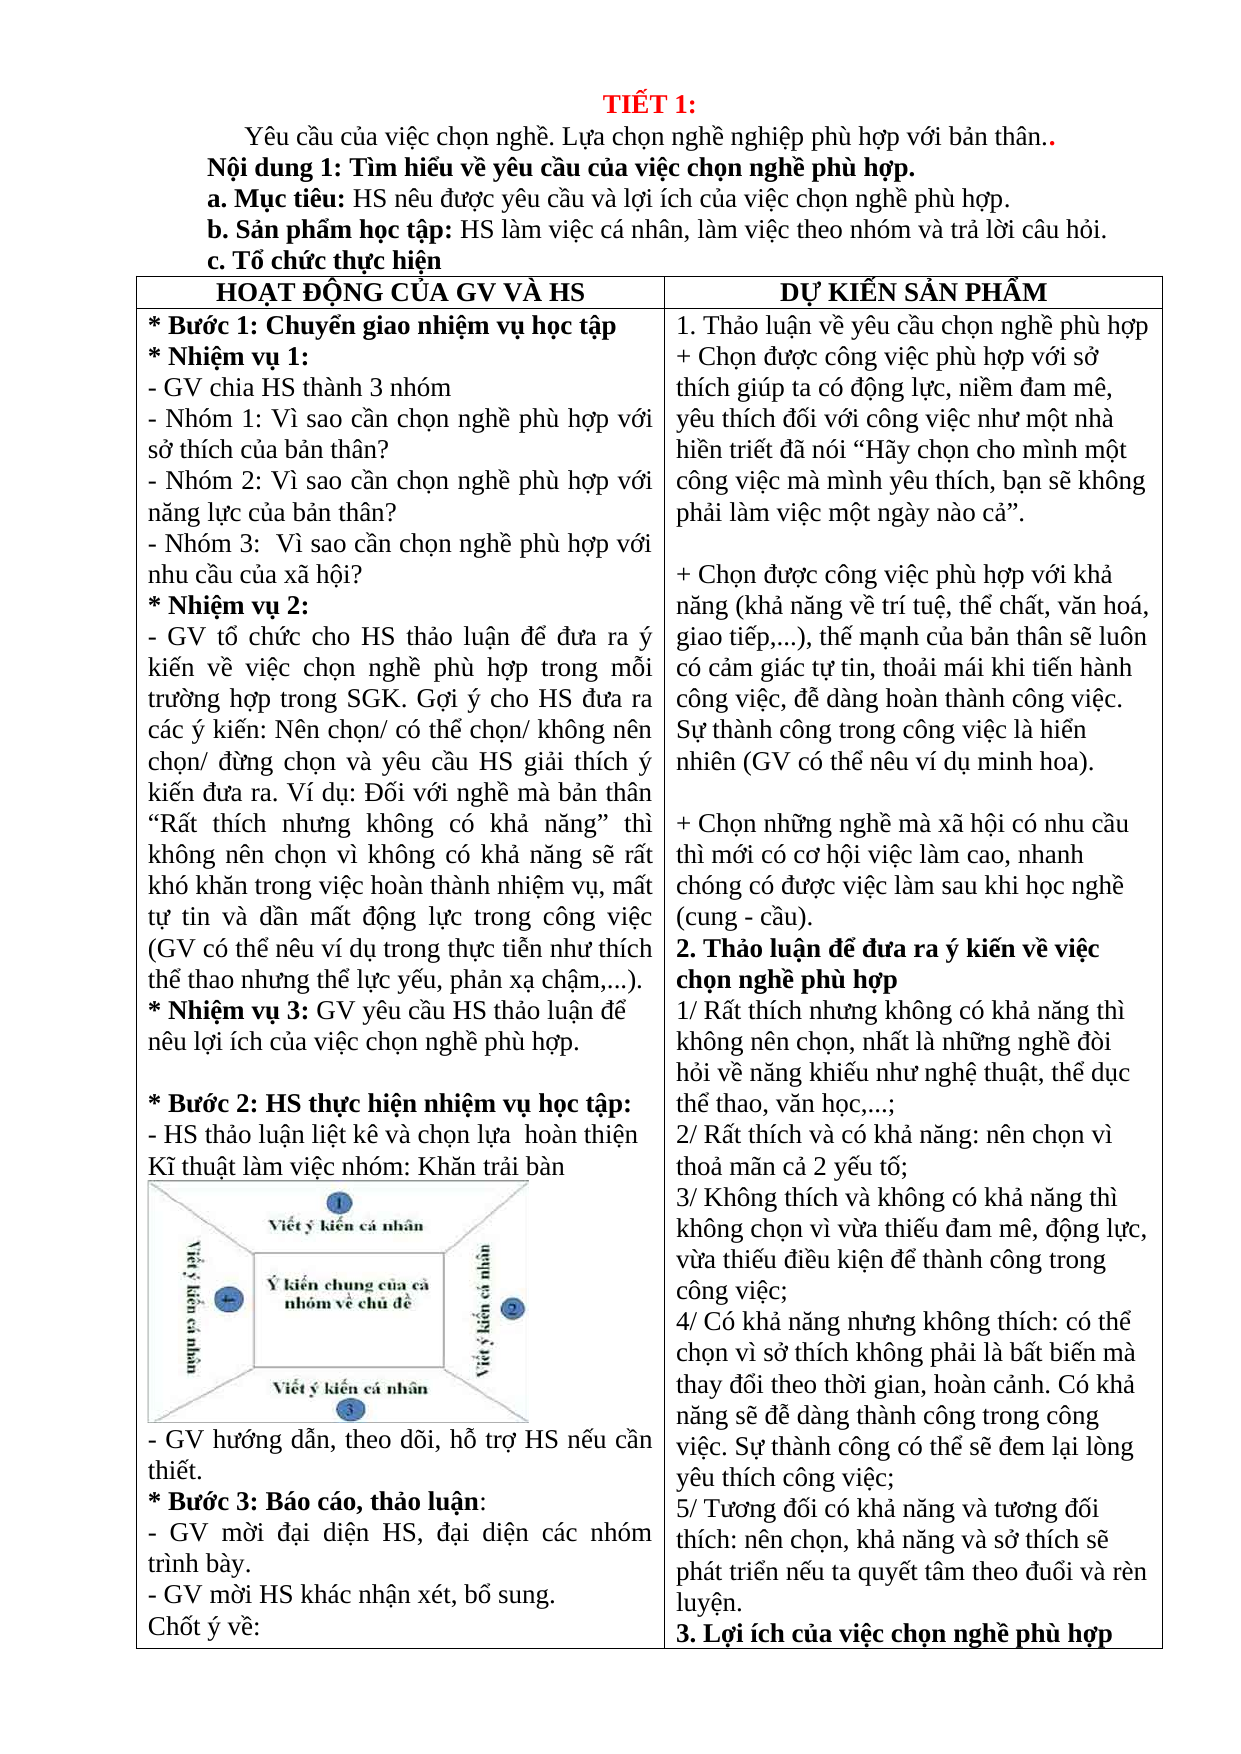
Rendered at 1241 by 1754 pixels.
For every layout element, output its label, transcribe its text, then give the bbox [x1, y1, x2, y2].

picture [147, 1180, 529, 1423]
text c. Tổ chức thực hiện [148, 244, 1152, 276]
text b. Sản phẩm học tập: HS làm việc cá nhân, làm việc theo nhóm và trả lời câu hỏi. [148, 213, 1152, 244]
text a. Mục tiêu: HS nêu được yêu cầu và lợi ích của việc chọn nghề phù hợp. [148, 182, 1152, 213]
text Nội dung 1: Tìm hiểu về yêu cầu của việc chọn nghề phù hợp. [148, 151, 1152, 182]
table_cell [137, 309, 664, 1648]
text TIẾT 1: [148, 89, 1152, 120]
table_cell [665, 309, 1162, 1648]
table_header HOẠT ĐỘNG CỦA GV VÀ HS [137, 277, 664, 308]
table_header DỰ KIẾN SẢN PHẨM [665, 277, 1162, 308]
text Yêu cầu của việc chọn nghề. Lựa chọn nghề nghiệp phù hợp với bản thân.. [148, 120, 1152, 151]
